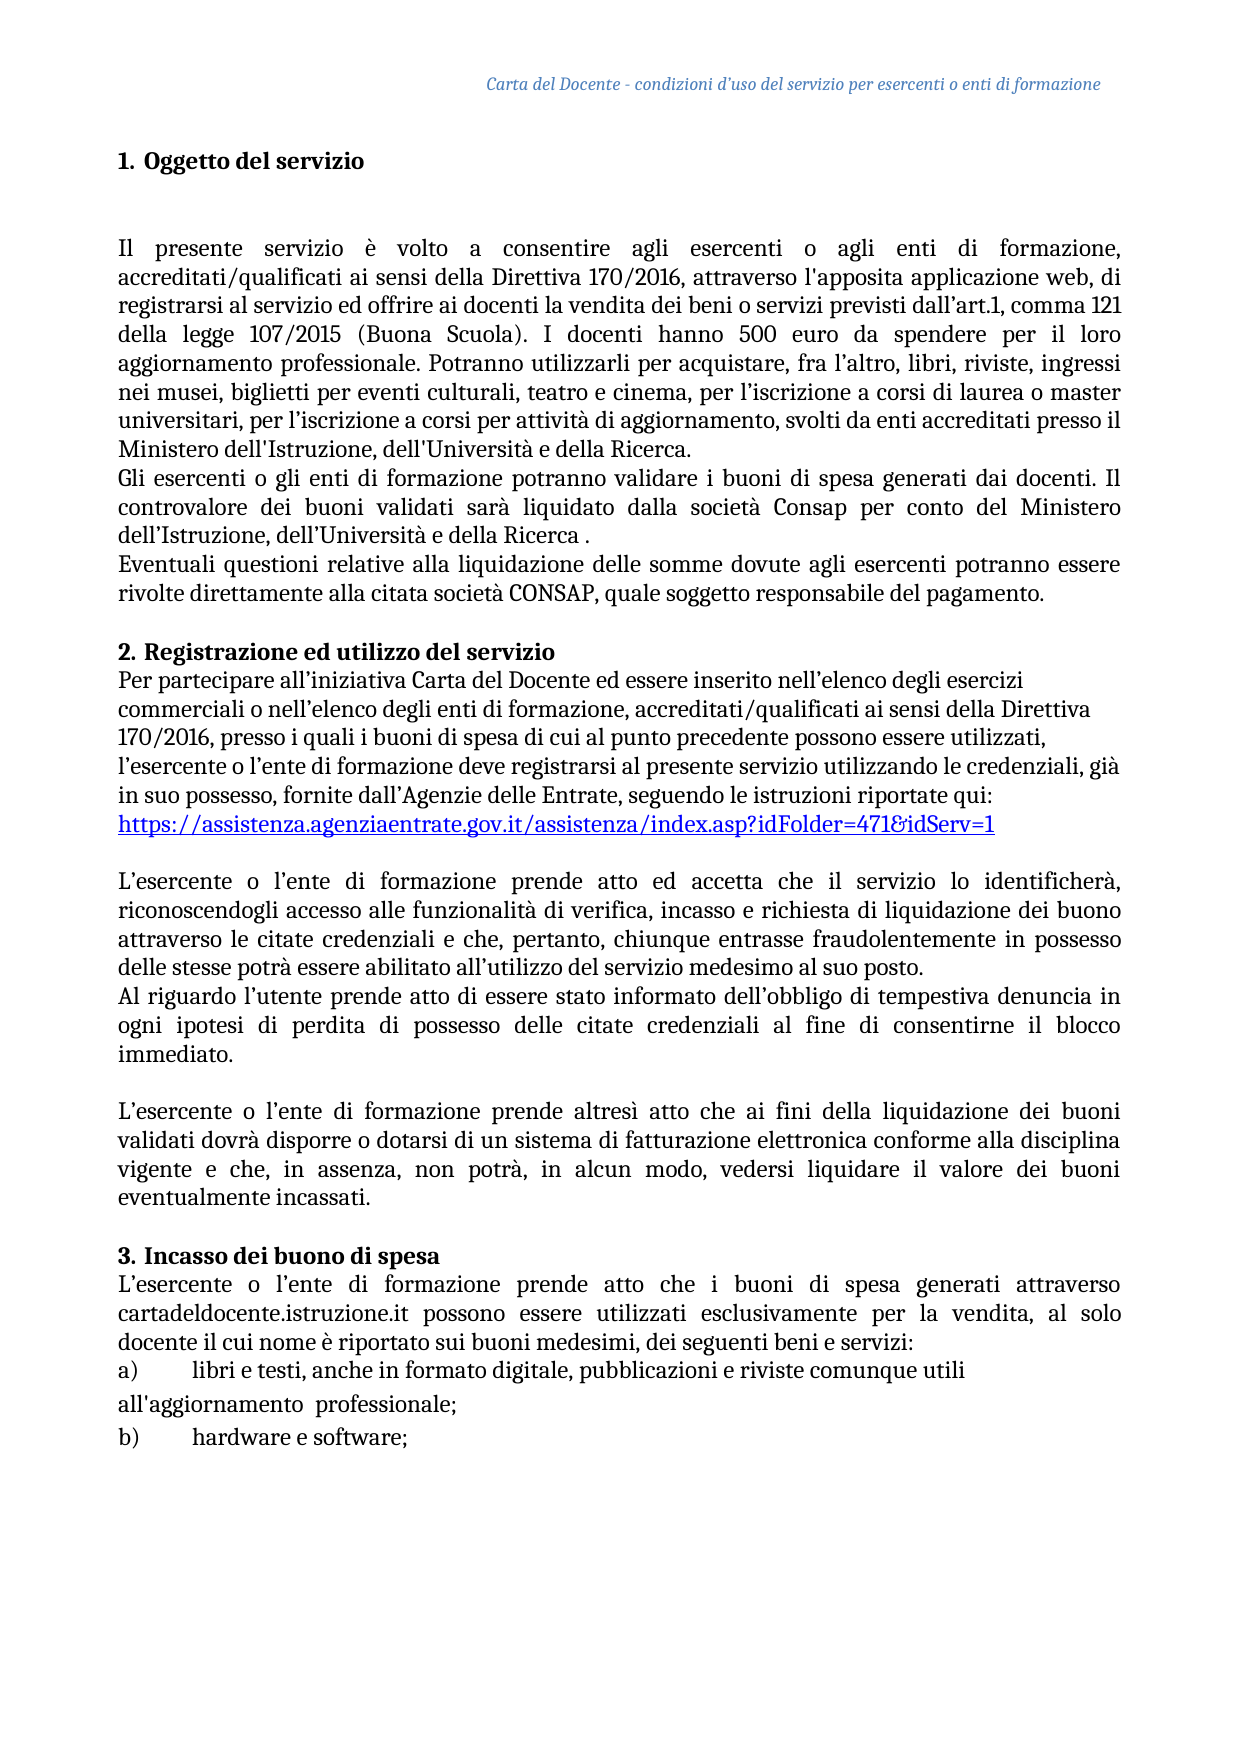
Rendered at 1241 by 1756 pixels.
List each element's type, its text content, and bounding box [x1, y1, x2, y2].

list hardware e software; [118, 1422, 1134, 1451]
text Il presente servizio è volto a consentire agli esercenti o agli enti di formazione, accreditati/qualificati ai sensi della Direttiva 170/2016, attraverso l'apposita applicazione web, di registrarsi al servizio ed offrire ai docenti la vendita dei beni o servizi previsti dall’art.1, comma 121 della legge 107/2015 (Buona Scuola). I docenti hanno 500 euro da spendere per il loro aggiornamento professionale. Potranno utilizzarli per acquistare, fra l’altro, libri, riviste, ingressi nei musei, biglietti per eventi culturali, teatro e cinema, per l’iscrizione a corsi di laurea o master universitari, per l’iscrizione a corsi per attività di aggiornamento, svolti da enti accreditati presso il Ministero dell'Istruzione, dell'Università e della Ricerca. [118, 234, 1123, 464]
text Per partecipare all’iniziativa Carta del Docente ed essere inserito nell’elenco degli esercizi commerciali o nell’elenco degli enti di formazione, accreditati/qualificati ai sensi della Direttiva 170/2016, presso i quali i buoni di spesa di cui al punto precedente possono essere utilizzati, l’esercente o l’ente di formazione deve registrarsi al presente servizio utilizzando le credenziali, già in suo possesso, fornite dall’Agenzie delle Entrate, seguendo le istruzioni riportate qui: https://assistenza.agenziaentrate.gov.it/assistenza/index.asp?idFolder=471&idServ=1 [118, 666, 1126, 838]
subtitle Registrazione ed utilizzo del servizio [118, 637, 1134, 666]
text Gli esercenti o gli enti di formazione potranno validare i buoni di spesa generati dai docenti. Il controvalore dei buoni validati sarà liquidato dalla società Consap per conto del Ministero dell’Istruzione, dell’Università e della Ricerca . [118, 464, 1122, 550]
text L’esercente o l’ente di formazione prende atto ed accetta che il servizio lo identificherà, riconoscendogli accesso alle funzionalità di verifica, incasso e richiesta di liquidazione dei buono attraverso le citate credenziali e che, pertanto, chiunque entrasse fraudolentemente in possesso delle stesse potrà essere abilitato all’utilizzo del servizio medesimo al suo posto. [118, 867, 1122, 982]
text Eventuali questioni relative alla liquidazione delle somme dovute agli esercenti potranno essere rivolte direttamente alla citata società CONSAP, quale soggetto responsabile del pagamento. [118, 550, 1122, 608]
text L’esercente o l’ente di formazione prende altresì atto che ai fini della liquidazione dei buoni validati dovrà disporre o dotarsi di un sistema di fatturazione elettronica conforme alla disciplina vigente e che, in assenza, non potrà, in alcun modo, vedersi liquidare il valore dei buoni eventualmente incassati. [118, 1097, 1122, 1212]
subtitle Oggetto del servizio [118, 147, 1134, 176]
list libri e testi, anche in formato digitale, pubblicazioni e riviste comunque utili all'aggiornamento professionale; [118, 1356, 1036, 1418]
text Al riguardo l’utente prende atto di essere stato informato dell’obbligo di tempestiva denuncia in ogni ipotesi di perdita di possesso delle citate credenziali al fine di consentirne il blocco immediato. [118, 982, 1122, 1068]
subtitle Incasso dei buono di spesa [118, 1241, 1134, 1270]
text L’esercente o l’ente di formazione prende atto che i buoni di spesa generati attraverso cartadeldocente.istruzione.it possono essere utilizzati esclusivamente per la vendita, al solo docente il cui nome è riportato sui buoni medesimi, dei seguenti beni e servizi: [118, 1270, 1122, 1356]
